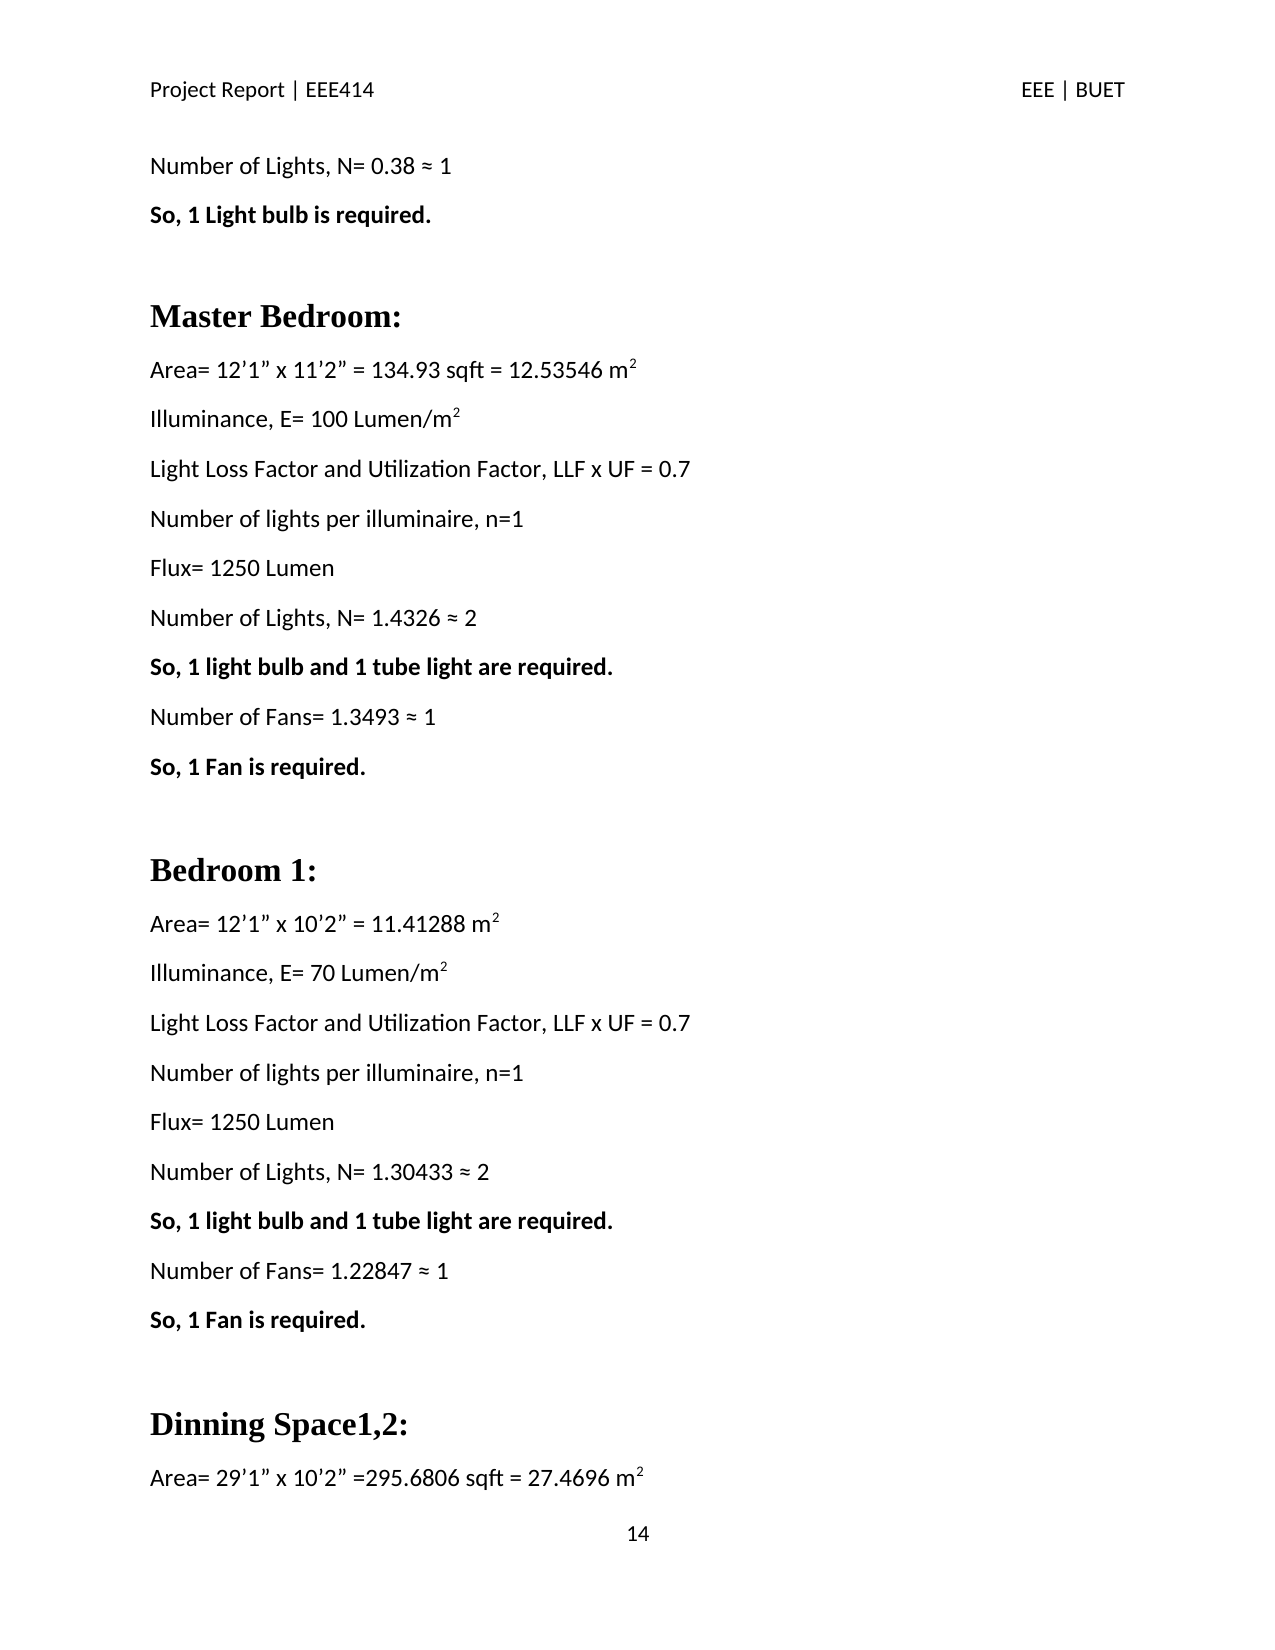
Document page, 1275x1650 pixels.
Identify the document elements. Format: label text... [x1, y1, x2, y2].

text Number of Fans= 1.3493 ≈ 1 [150, 701, 1125, 732]
text Number of Lights, N= 1.4326 ≈ 2 [150, 602, 1125, 632]
text So, 1 Light bulb is required. [150, 199, 1125, 230]
text So, 1 Fan is required. [150, 751, 1125, 781]
text Number of lights per illuminaire, n=1 [150, 503, 1125, 533]
text Number of lights per illuminaire, n=1 [150, 1057, 1125, 1087]
text Bedroom 1: [150, 850, 1125, 888]
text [150, 453, 1125, 484]
text So, 1 light bulb and 1 tube light are required. [150, 1205, 1125, 1236]
text Number of Fans= 1.22847 ≈ 1 [150, 1255, 1125, 1286]
text Number of Lights, N= 0.38 ≈ 1 [150, 150, 1125, 181]
text Area= 12’1” x 11’2” = 134.93 sqft = 12.53546 m2 [150, 354, 1125, 384]
text Illuminance, E= 100 Lumen/m2 [150, 404, 1125, 434]
text Area= 12’1” x 10’2” = 11.41288 m2 [150, 908, 1125, 938]
text Flux= 1250 Lumen [150, 552, 1125, 583]
text So, 1 light bulb and 1 tube light are required. [150, 652, 1125, 682]
text So, 1 Fan is required. [150, 1304, 1125, 1335]
text Illuminance, E= 70 Lumen/m2 [150, 957, 1125, 988]
text Number of Lights, N= 1.30433 ≈ 2 [150, 1156, 1125, 1186]
text Master Bedroom: [150, 296, 1125, 334]
text Flux= 1250 Lumen [150, 1106, 1125, 1137]
text Dinning Space1,2: [150, 1404, 1125, 1442]
text Light Loss Factor and Utilization Factor, LLF x UF = 0.7 [150, 1007, 1125, 1038]
text Area= 29’1” x 10’2” =295.6806 sqft = 27.4696 m2 [150, 1462, 1125, 1492]
